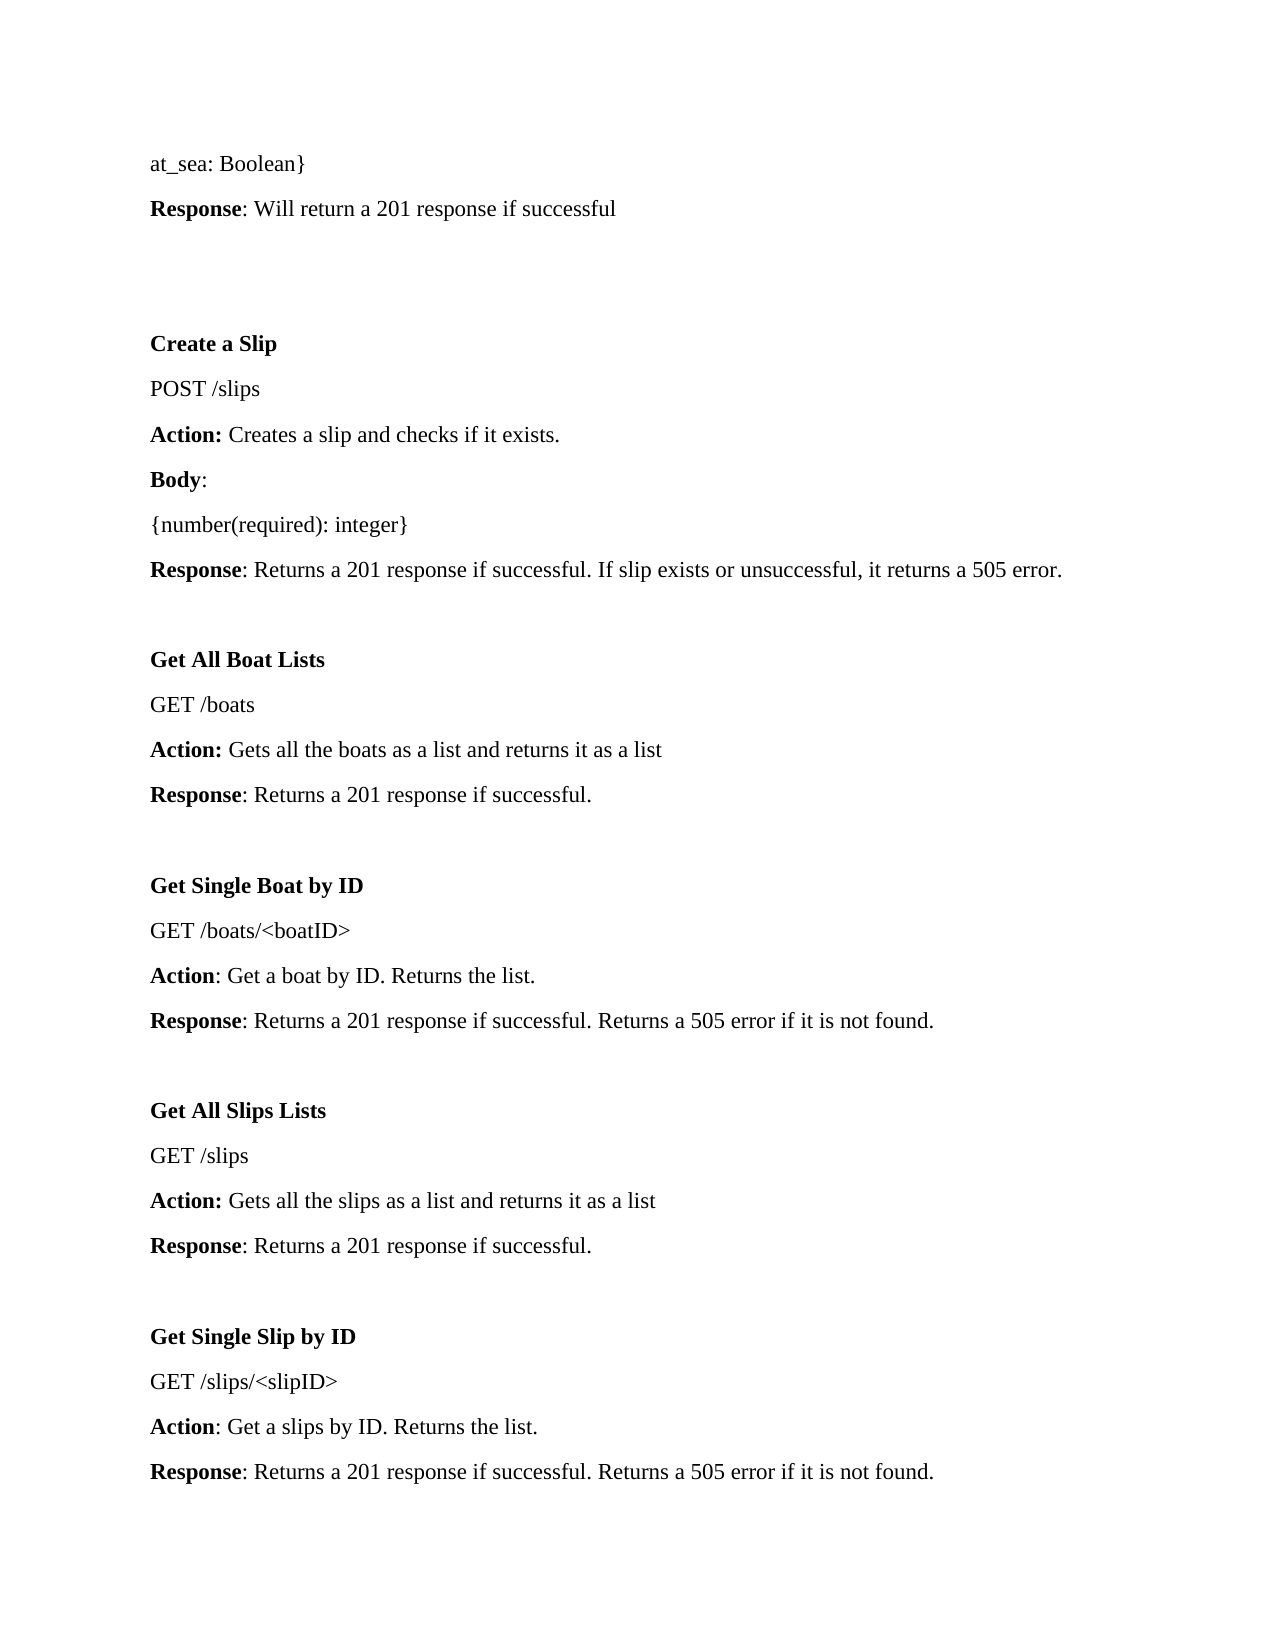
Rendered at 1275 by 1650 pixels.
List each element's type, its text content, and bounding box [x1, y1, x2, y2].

text Action: Get a boat by ID. Returns the list. [150, 962, 1125, 988]
text Action: Gets all the slips as a list and returns it as a list [150, 1187, 1125, 1214]
text Create a Slip [150, 330, 1125, 357]
text Get Single Boat by ID [150, 872, 1125, 898]
text GET /boats/<boatID> [150, 917, 1125, 943]
text GET /slips [150, 1142, 1125, 1169]
text Body: [150, 466, 1125, 492]
text Response: Returns a 201 response if successful. If slip exists or unsuccessful, it returns a 505 error. [150, 556, 1125, 582]
text GET /boats [150, 691, 1125, 718]
text Action: Gets all the boats as a list and returns it as a list [150, 736, 1125, 763]
text Response: Returns a 201 response if successful. Returns a 505 error if it is not found. [150, 1458, 1125, 1484]
text Action: Get a slips by ID. Returns the list. [150, 1413, 1125, 1439]
text Action: Creates a slip and checks if it exists. [150, 421, 1125, 447]
text Get Single Slip by ID [150, 1323, 1125, 1349]
text POST /slips [150, 376, 1125, 402]
text {number(required): integer} [150, 511, 1125, 537]
text Response: Returns a 201 response if successful. [150, 781, 1125, 808]
text Get All Boat Lists [150, 646, 1125, 672]
text Response: Returns a 201 response if successful. [150, 1232, 1125, 1259]
text GET /slips/<slipID> [150, 1368, 1125, 1394]
text Response: Returns a 201 response if successful. Returns a 505 error if it is not found. [150, 1007, 1125, 1033]
text Response: Will return a 201 response if successful [150, 195, 1125, 221]
text at_sea: Boolean} [150, 150, 1125, 176]
text Get All Slips Lists [150, 1097, 1125, 1123]
